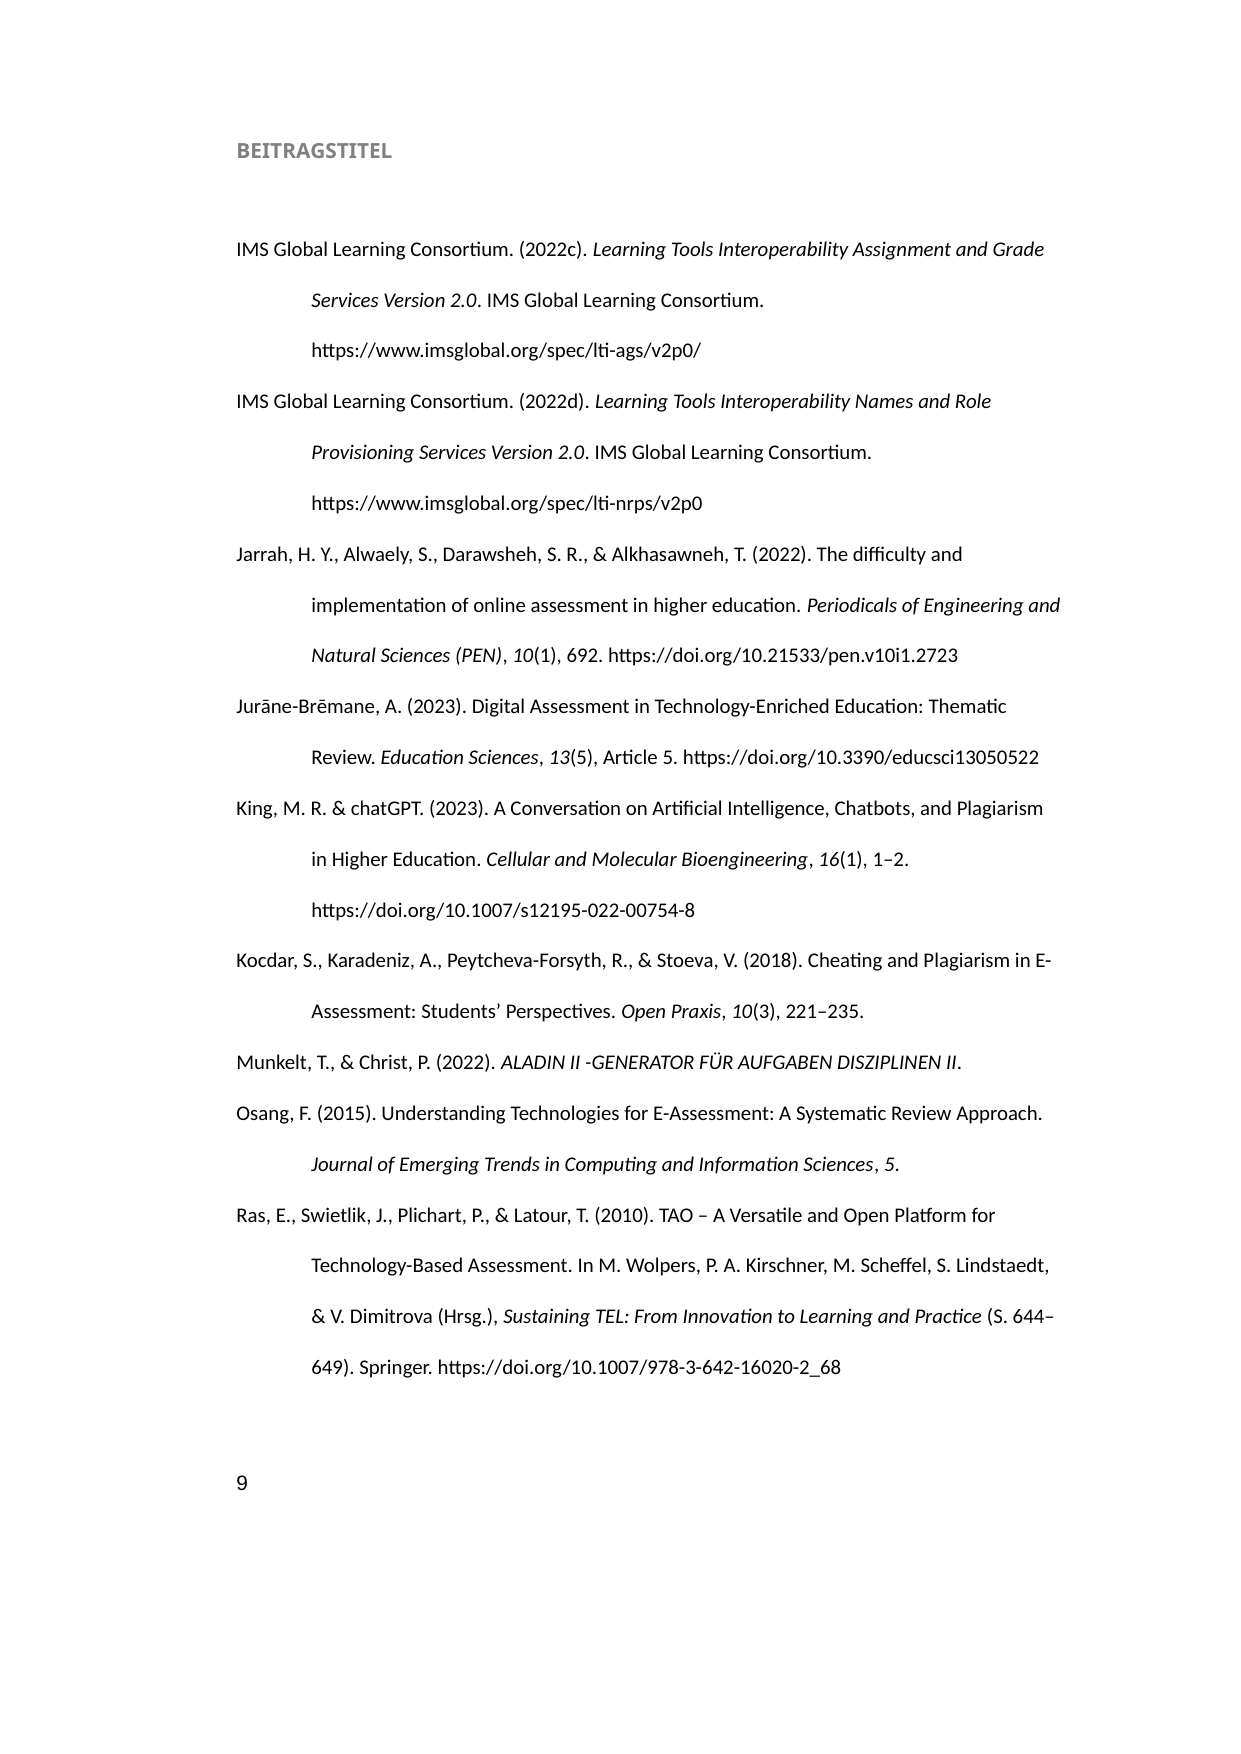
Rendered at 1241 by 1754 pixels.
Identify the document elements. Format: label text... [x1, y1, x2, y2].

text Osang, F. (2015). Understanding Technologies for E-Assessment: A Systematic Review Approach. Journal of Emerging Trends in Computing and Information Sciences, 5. [236, 1100, 1063, 1176]
text Jarrah, H. Y., Alwaely, S., Darawsheh, S. R., & Alkhasawneh, T. (2022). The difficulty and implementation of online assessment in higher education. Periodicals of Engineering and Natural Sciences (PEN), 10(1), 692. https://doi.org/10.21533/pen.v10i1.2723 [236, 541, 1063, 668]
text Ras, E., Swietlik, J., Plichart, P., & Latour, T. (2010). TAO – A Versatile and Open Platform for Technology-Based Assessment. In M. Wolpers, P. A. Kirschner, M. Scheffel, S. Lindstaedt, & V. Dimitrova (Hrsg.), Sustaining TEL: From Innovation to Learning and Practice (S. 644–649). Springer. https://doi.org/10.1007/978-3-642-16020-2_68 [236, 1202, 1063, 1380]
text IMS Global Learning Consortium. (2022c). Learning Tools Interoperability Assignment and Grade Services Version 2.0. IMS Global Learning Consortium. https://www.imsglobal.org/spec/lti-ags/v2p0/ [236, 236, 1063, 363]
text King, M. R. & chatGPT. (2023). A Conversation on Artificial Intelligence, Chatbots, and Plagiarism in Higher Education. Cellular and Molecular Bioengineering, 16(1), 1–2. https://doi.org/10.1007/s12195-022-00754-8 [236, 795, 1063, 922]
text IMS Global Learning Consortium. (2022d). Learning Tools Interoperability Names and Role Provisioning Services Version 2.0. IMS Global Learning Consortium. https://www.imsglobal.org/spec/lti-nrps/v2p0 [236, 388, 1063, 516]
text Kocdar, S., Karadeniz, A., Peytcheva-Forsyth, R., & Stoeva, V. (2018). Cheating and Plagiarism in E-Assessment: Students’ Perspectives. Open Praxis, 10(3), 221–235. [236, 948, 1063, 1024]
text Jurāne-Brēmane, A. (2023). Digital Assessment in Technology-Enriched Education: Thematic Review. Education Sciences, 13(5), Article 5. https://doi.org/10.3390/educsci13050522 [236, 693, 1063, 770]
text Munkelt, T., & Christ, P. (2022). ALADIN II -GENERATOR FÜR AUFGABEN DISZIPLINEN II. [236, 1049, 1063, 1075]
